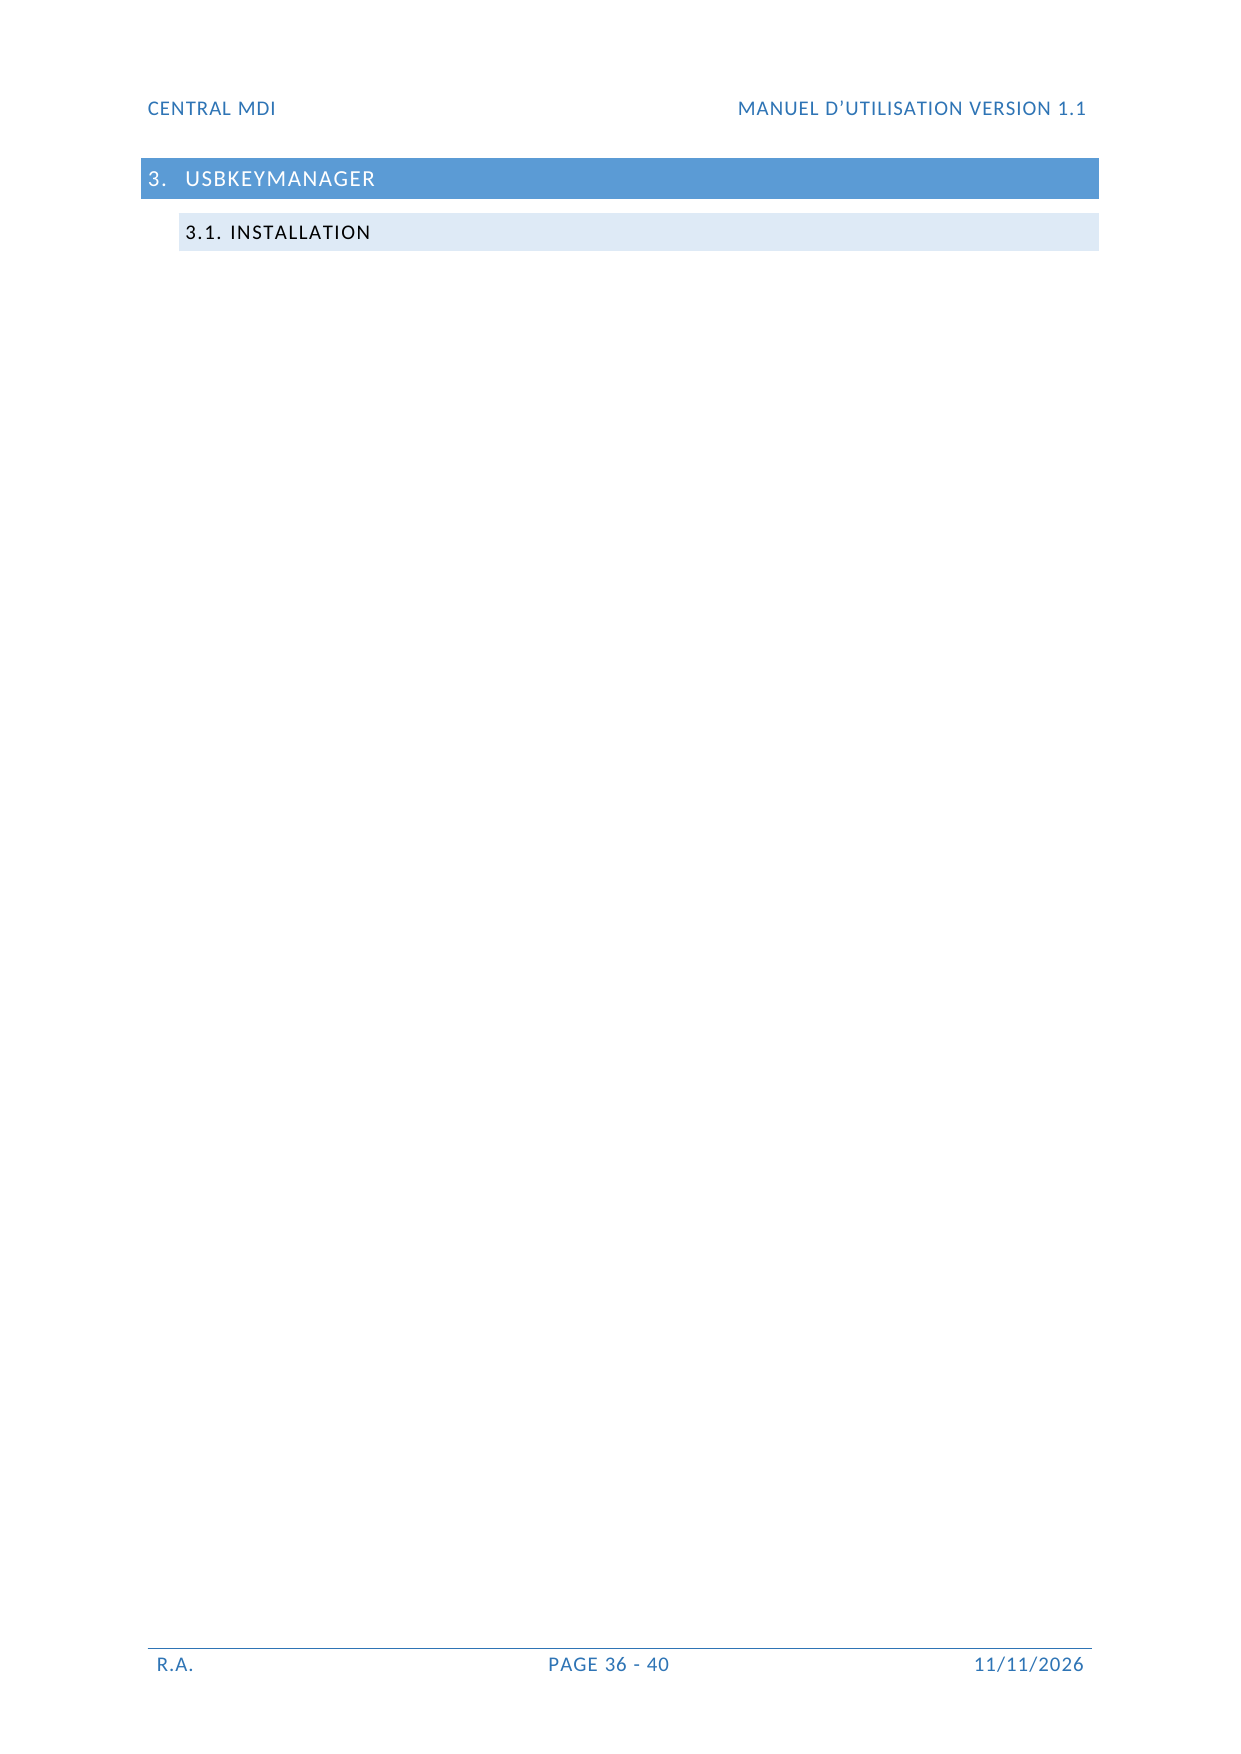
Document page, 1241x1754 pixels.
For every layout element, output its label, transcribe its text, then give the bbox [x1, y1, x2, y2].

subtitle USBKEYMANAGER [148, 164, 1092, 192]
subtitle Installation [185, 220, 1092, 245]
